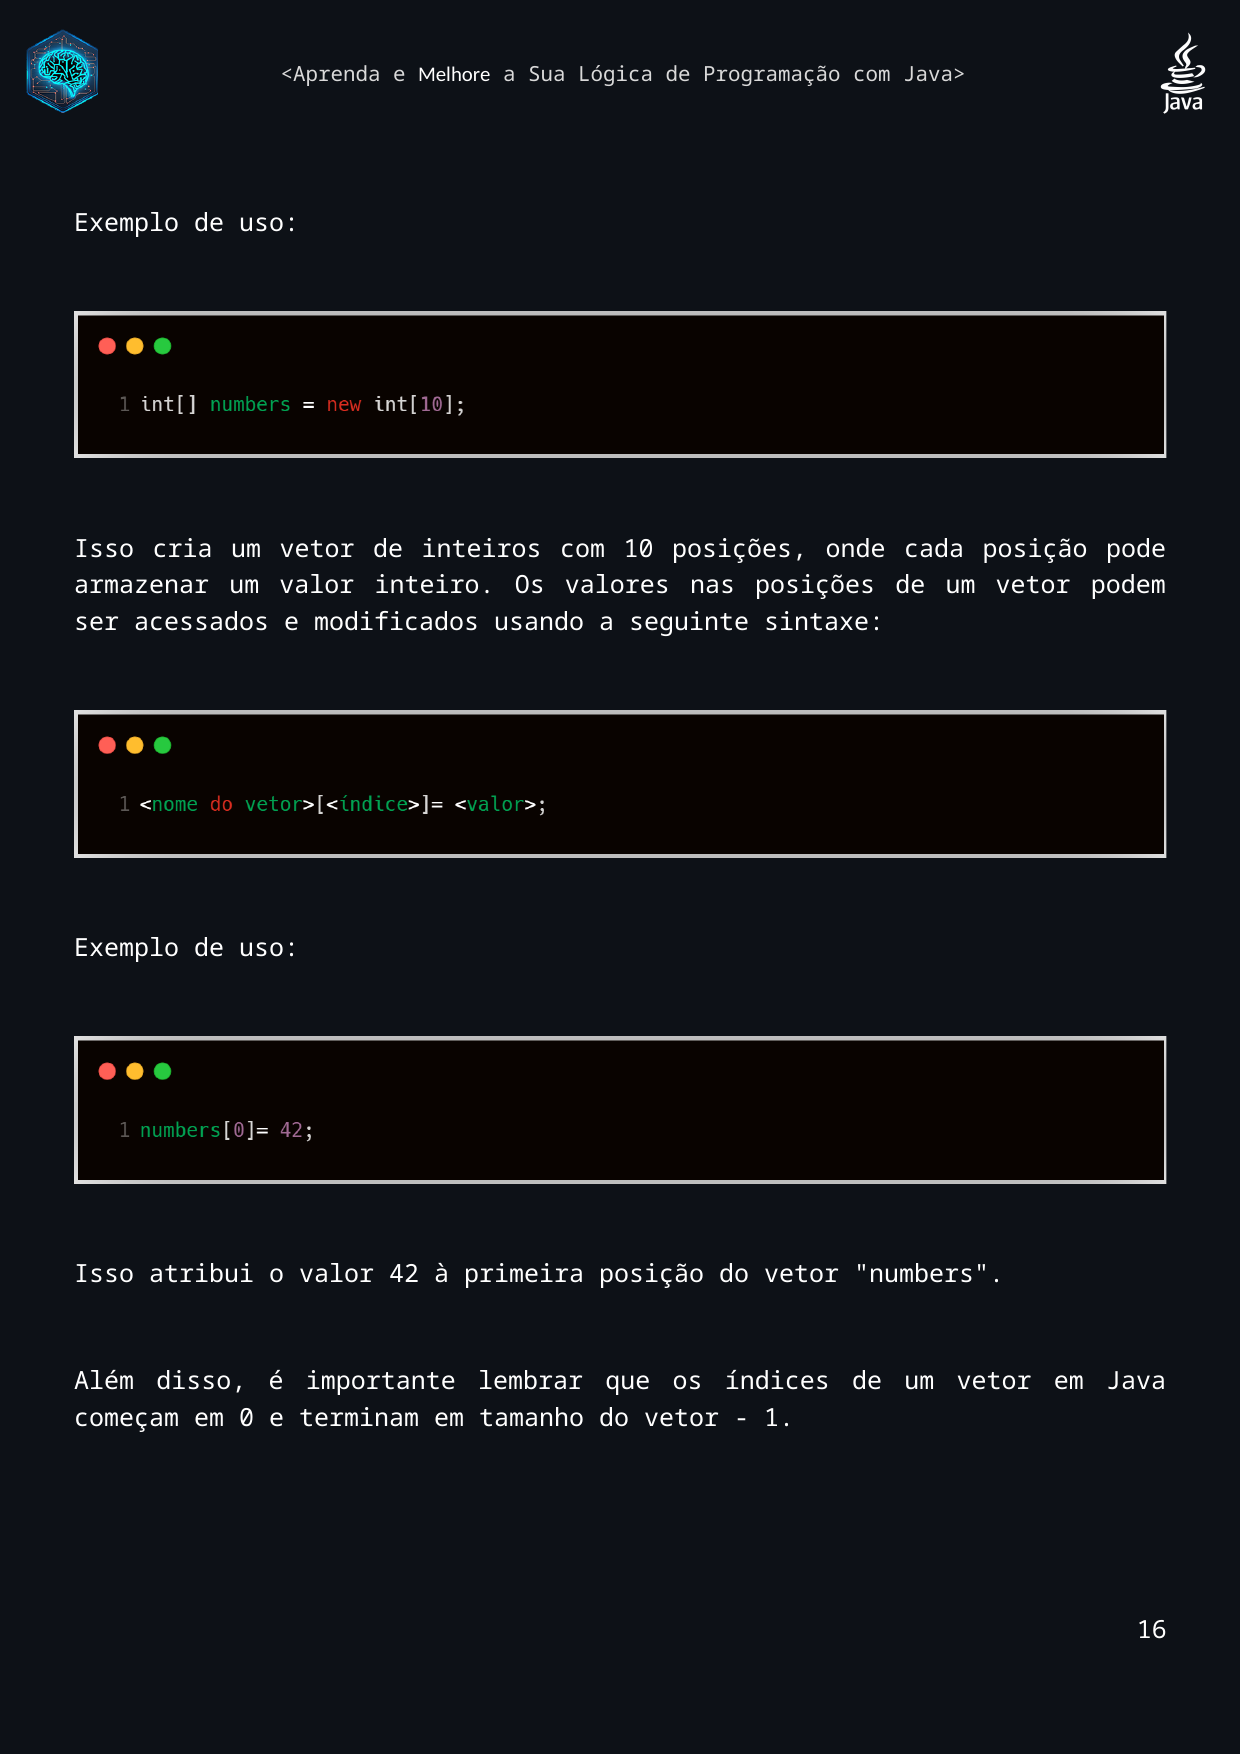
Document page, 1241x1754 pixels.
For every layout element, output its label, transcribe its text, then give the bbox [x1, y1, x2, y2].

text Exemplo de uso: [74, 930, 1167, 964]
text Isso atribui o valor 42 à primeira posição do vetor "numbers". [74, 1256, 1167, 1290]
text Isso cria um vetor de inteiros com 10 posições, onde cada posição pode armazenar um valor inteiro. Os valores nas posições de um vetor podem ser acessados ​​e modificados usando a seguinte sintaxe: [74, 530, 1167, 638]
text Além disso, é importante lembrar que os índices de um vetor em Java começam em 0 e terminam em tamanho do vetor - 1. [74, 1363, 1167, 1434]
picture [1147, 29, 1219, 117]
picture [26, 29, 98, 113]
picture [73, 710, 1167, 858]
picture [73, 311, 1167, 458]
text Exemplo de uso: [74, 204, 1167, 238]
picture [73, 1036, 1167, 1184]
